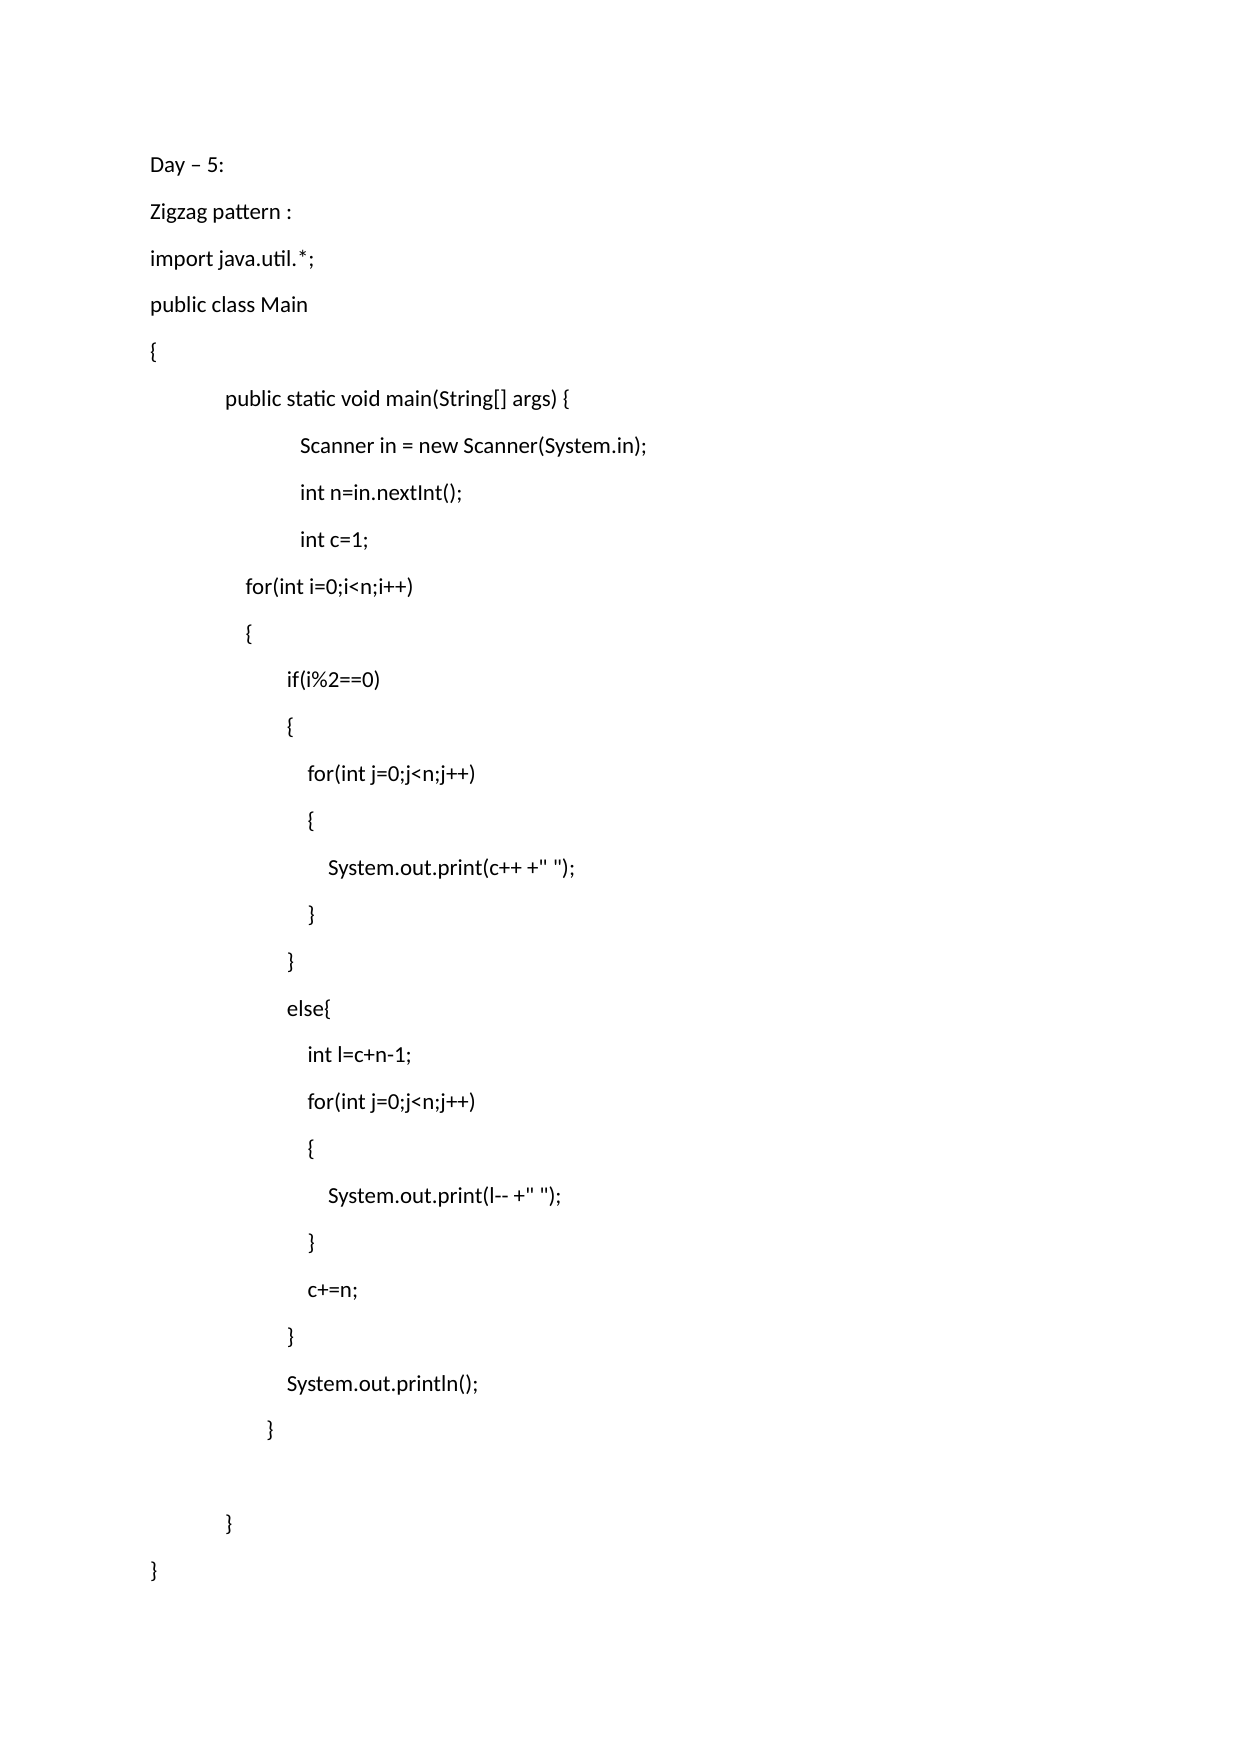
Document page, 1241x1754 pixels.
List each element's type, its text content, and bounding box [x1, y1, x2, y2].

text for(int i=0;i<n;i++) [150, 572, 1090, 600]
text { [150, 337, 1090, 366]
text int c=1; [150, 525, 1090, 553]
text for(int j=0;j<n;j++) [150, 1087, 1090, 1116]
text c+=n; [150, 1275, 1090, 1303]
text Scanner in = new Scanner(System.in); [150, 431, 1090, 459]
text public static void main(String[] args) { [150, 384, 1090, 412]
text { [150, 712, 1090, 741]
text for(int j=0;j<n;j++) [150, 759, 1090, 787]
text } [150, 947, 1090, 975]
text else{ [150, 994, 1090, 1022]
text System.out.print(l-- +" "); [150, 1181, 1090, 1209]
text System.out.print(c++ +" "); [150, 853, 1090, 881]
text } [150, 1322, 1090, 1350]
text int l=c+n-1; [150, 1041, 1090, 1069]
text import java.util.*; [150, 244, 1090, 272]
text } [150, 1509, 1090, 1537]
text int n=in.nextInt(); [150, 478, 1090, 506]
text System.out.println(); [150, 1369, 1090, 1397]
text Zigzag pattern : [150, 197, 1090, 225]
text if(i%2==0) [150, 666, 1090, 694]
text { [150, 1134, 1090, 1162]
text } [150, 900, 1090, 928]
text { [150, 619, 1090, 647]
text { [150, 806, 1090, 834]
text } [150, 1416, 1090, 1444]
text } [150, 1228, 1090, 1256]
text } [150, 1556, 1090, 1584]
text Day – 5: [150, 150, 1090, 178]
text public class Main [150, 291, 1090, 319]
